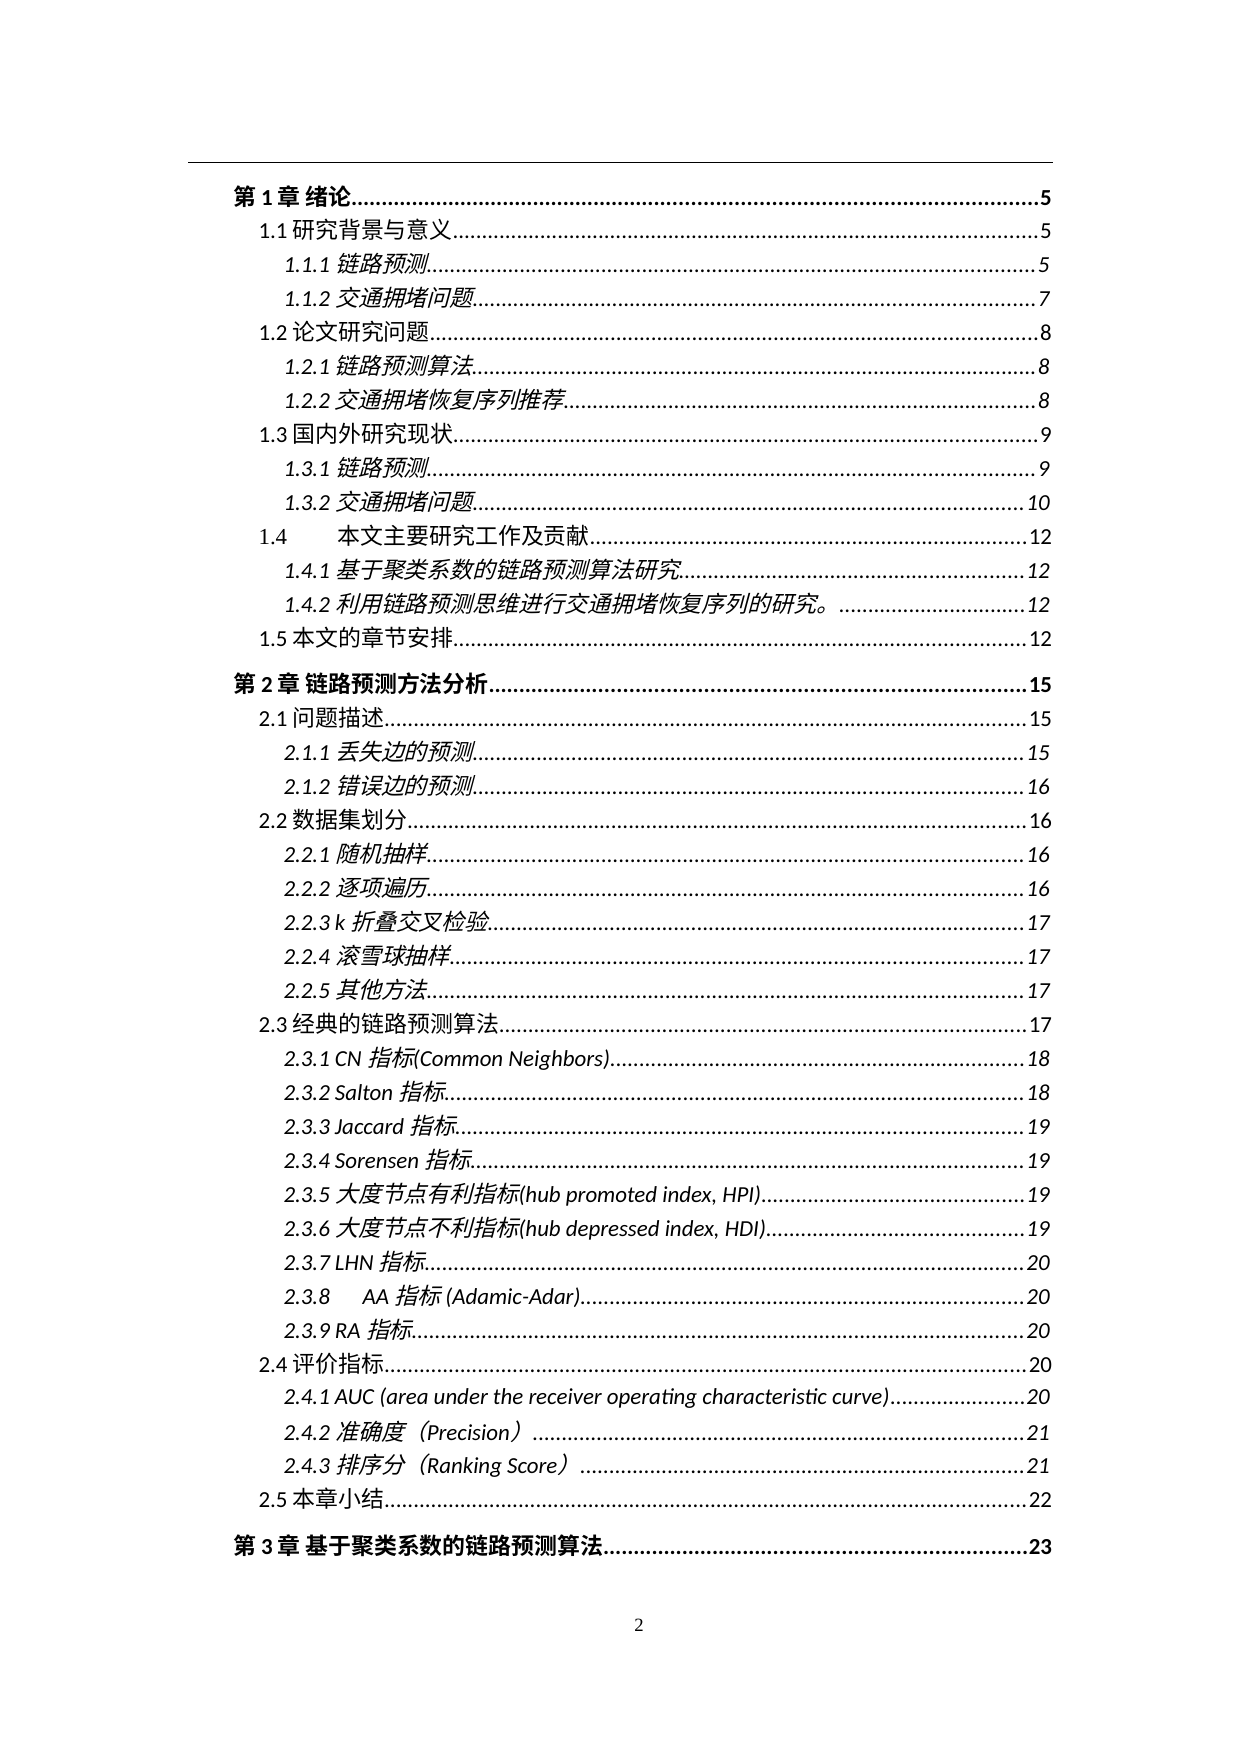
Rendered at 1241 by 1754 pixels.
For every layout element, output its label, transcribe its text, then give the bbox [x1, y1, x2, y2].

text 1.1研究背景与意义 5 [212, 212, 1053, 246]
text 第1章 绪论 5 [187, 178, 1053, 212]
text 2.3.7 LHN 指标 20 [237, 1243, 1053, 1277]
text 2.3.6 大度节点不利指标(hub depressed index, HDI) 19 [237, 1209, 1053, 1243]
text 2.3.4 Sorensen 指标 19 [237, 1141, 1053, 1175]
text 2.1 问题描述 15 [212, 700, 1053, 734]
text 2.3.8 AA 指标 (Adamic-Adar) 20 [237, 1277, 1053, 1311]
text 1.2.1链路预测算法 8 [237, 348, 1053, 382]
text 2.5 本章小结 22 [212, 1481, 1053, 1515]
text 2.1.2 错误边的预测 16 [237, 768, 1053, 802]
text 1.2.2交通拥堵恢复序列推荐 8 [237, 382, 1053, 416]
text 2.4.3 排序分（Ranking Score） 21 [237, 1447, 1053, 1481]
text 2.4.2 准确度（Precision） 21 [237, 1413, 1053, 1447]
text 2.3.1 CN 指标(Common Neighbors) 18 [237, 1039, 1053, 1073]
text 2.1.1 丢失边的预测 15 [237, 734, 1053, 768]
text 1.3 国内外研究现状 9 [212, 416, 1053, 450]
text 2.3.3 Jaccard 指标 19 [237, 1107, 1053, 1141]
text 1.5 本文的章节安排 12 [212, 619, 1053, 653]
text 2.2.5 其他方法 17 [237, 972, 1053, 1006]
text 2.2.4 滚雪球抽样 17 [237, 938, 1053, 972]
text 2.4.1 AUC (area under the receiver operating characteristic curve) 20 [237, 1379, 1053, 1413]
text 1.3.2 交通拥堵问题 10 [237, 484, 1053, 518]
text 1.2论文研究问题 8 [212, 314, 1053, 348]
text 1.3.1 链路预测 9 [237, 450, 1053, 484]
text 2.3 经典的链路预测算法 17 [212, 1006, 1053, 1039]
text 2.4 评价指标 20 [212, 1345, 1053, 1379]
text 2.2.1 随机抽样 16 [237, 836, 1053, 870]
text 1.1.1 链路预测 5 [237, 246, 1053, 280]
text 1.4.1 基于聚类系数的链路预测算法研究 12 [237, 552, 1053, 586]
text 2.3.9 RA 指标 20 [237, 1311, 1053, 1345]
text 1.4.2 利用链路预测思维进行交通拥堵恢复序列的研究。 12 [237, 586, 1053, 619]
text 2.2.2 逐项遍历 16 [237, 870, 1053, 904]
text 1.1.2 交通拥堵问题 7 [237, 280, 1053, 314]
text 2.3.2 Salton 指标 18 [237, 1073, 1053, 1107]
text 第3章 基于聚类系数的链路预测算法 23 [187, 1527, 1053, 1561]
text 第2章 链路预测方法分析 15 [187, 666, 1053, 700]
text 2.2.3 k折叠交叉检验 17 [237, 904, 1053, 938]
text 2.3.5 大度节点有利指标(hub promoted index, HPI) 19 [237, 1175, 1053, 1209]
text 1.4 本文主要研究工作及贡献 12 [212, 518, 1053, 552]
text 2.2 数据集划分 16 [212, 802, 1053, 836]
